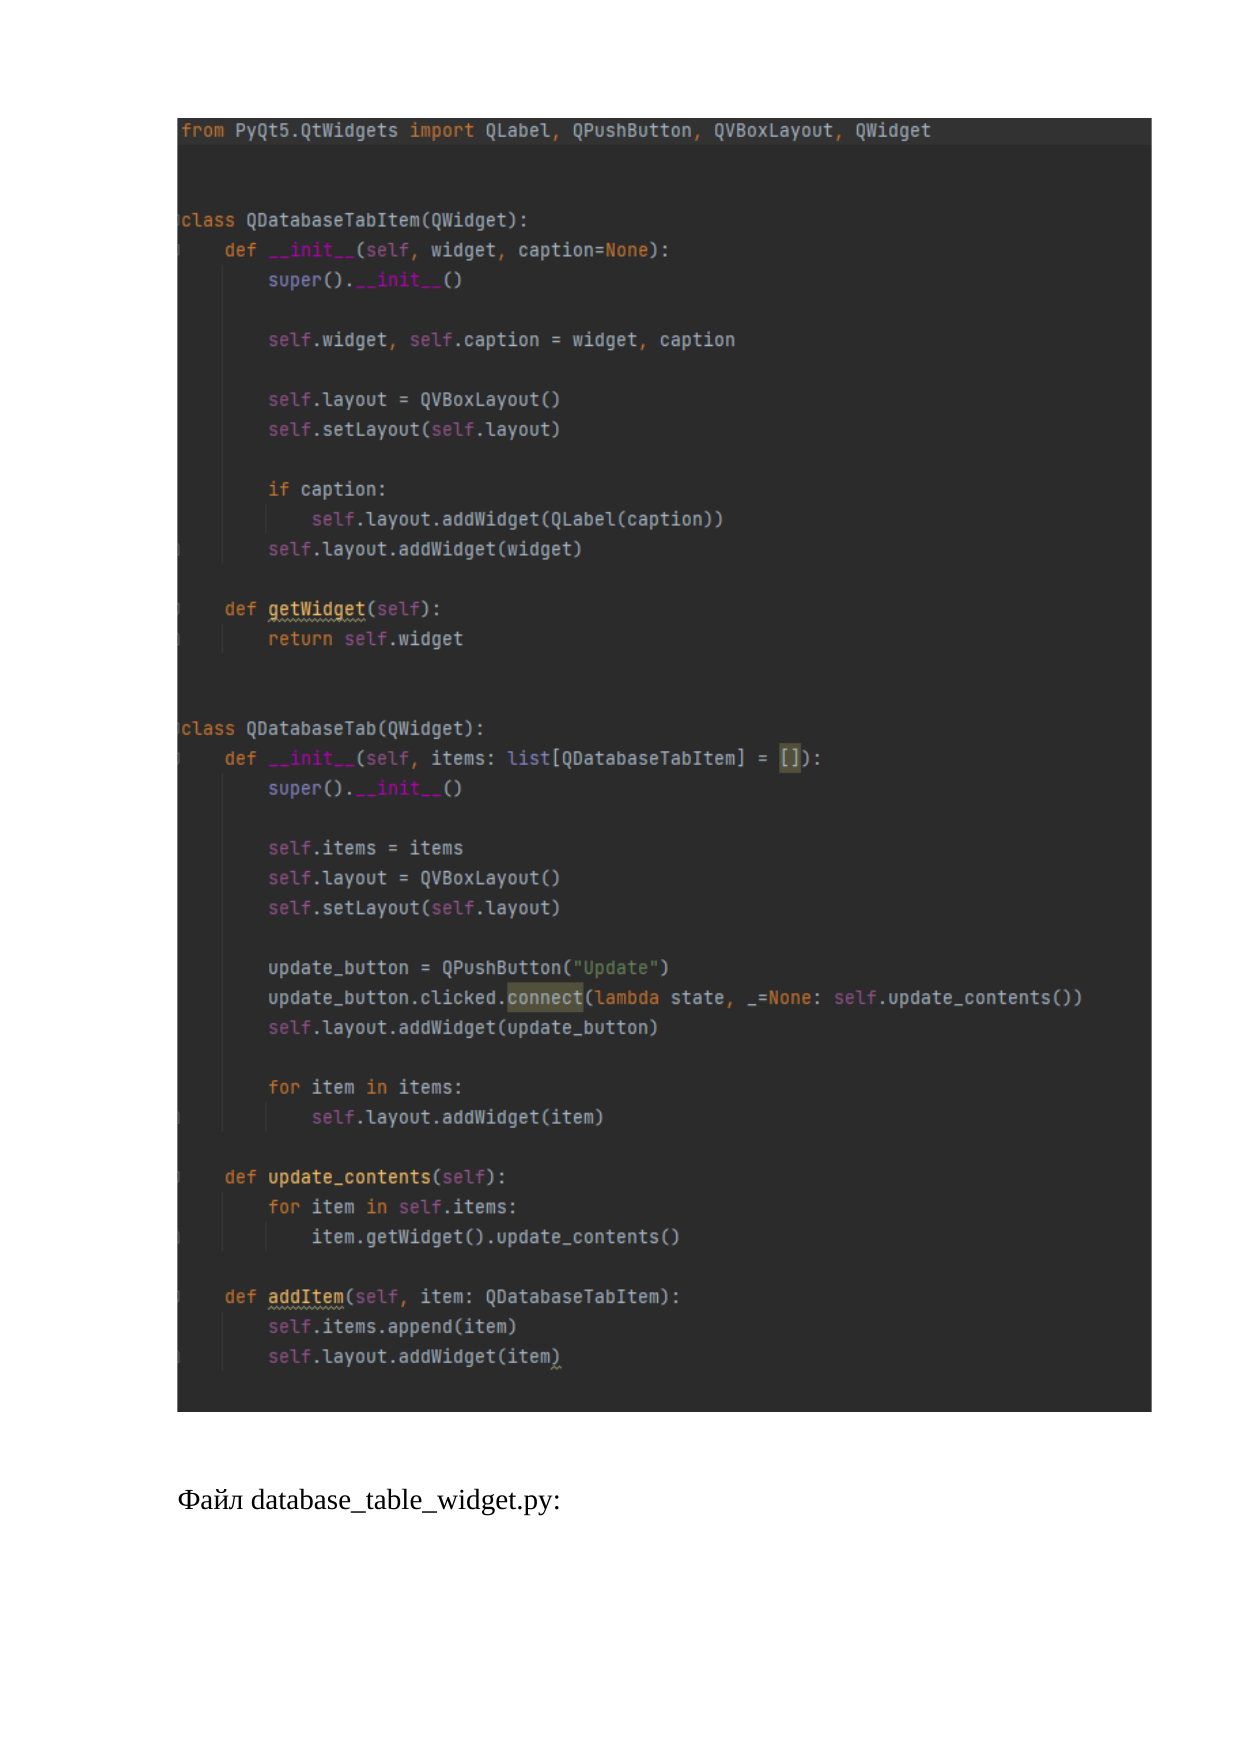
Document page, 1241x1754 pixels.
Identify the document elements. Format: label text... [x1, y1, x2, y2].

picture [177, 118, 1152, 1412]
text Файл database_table_widget.py: [177, 1482, 1152, 1516]
